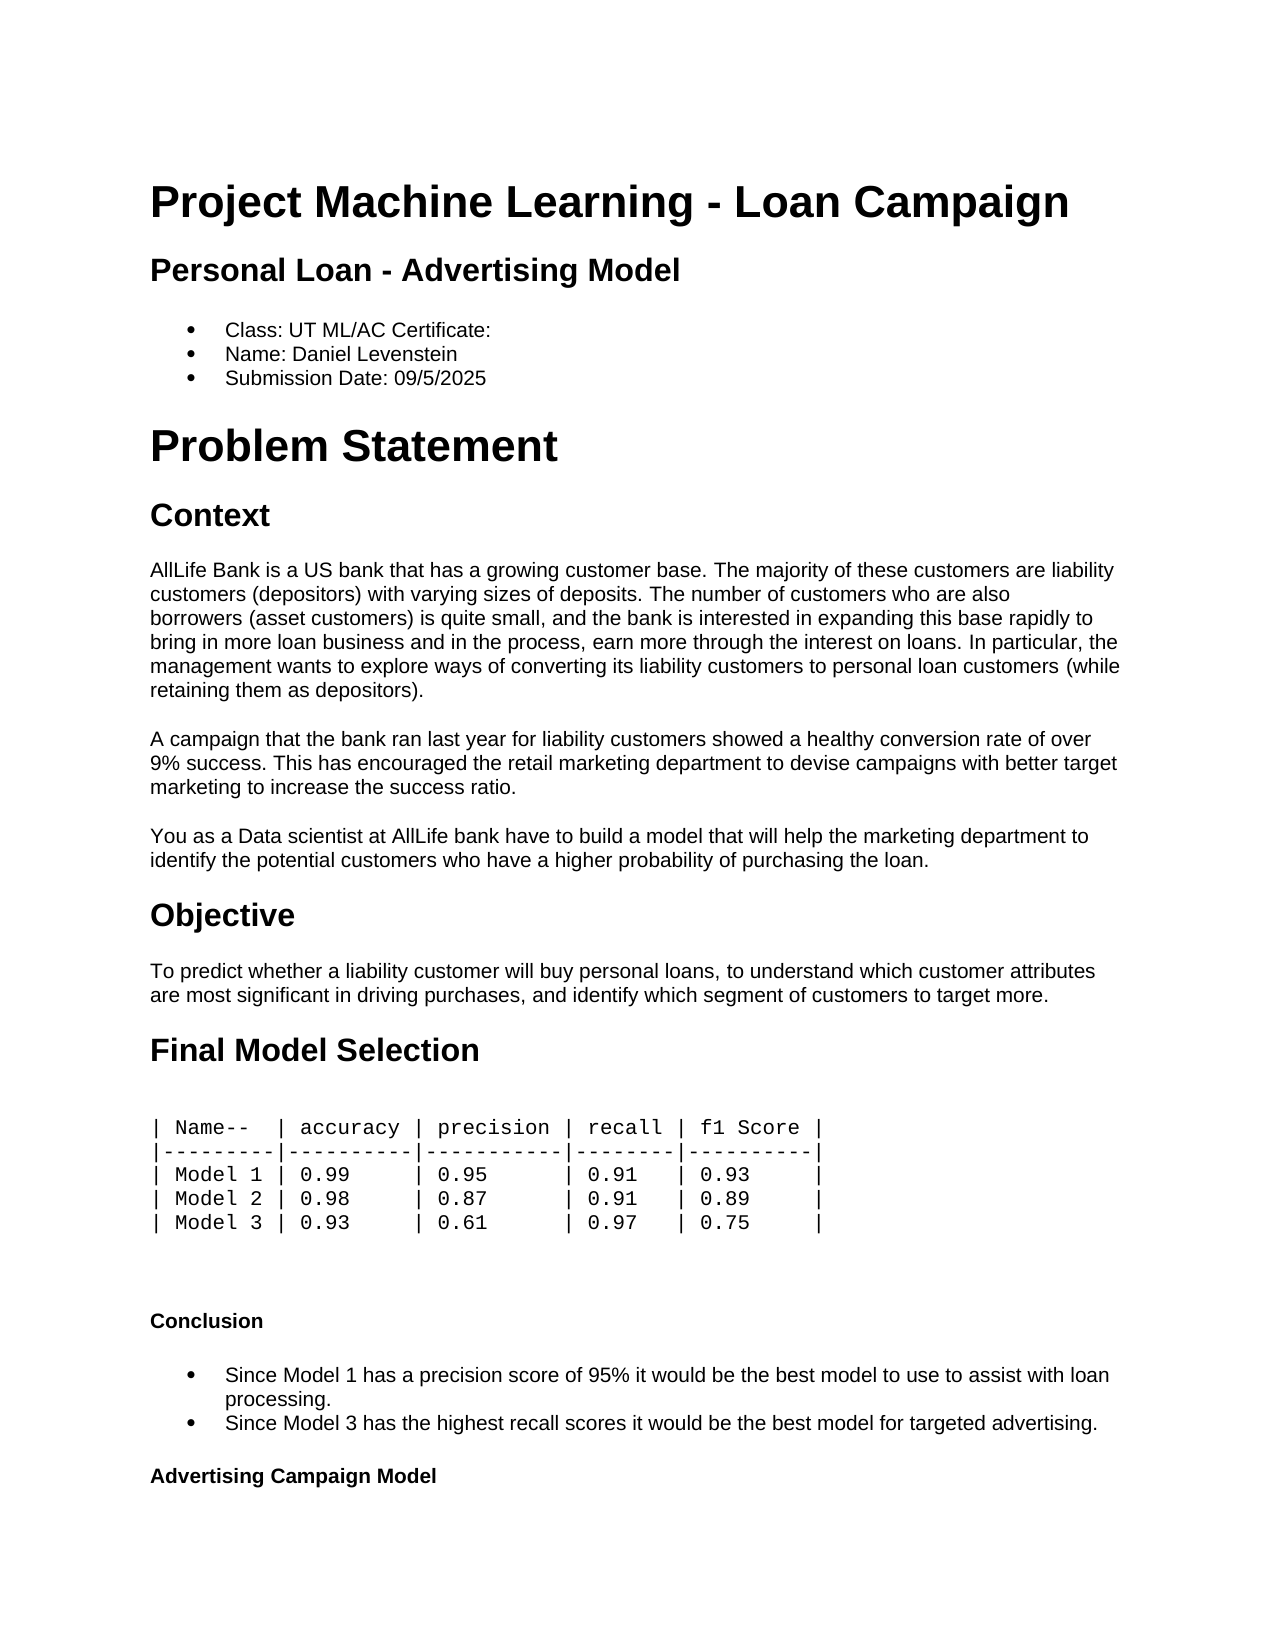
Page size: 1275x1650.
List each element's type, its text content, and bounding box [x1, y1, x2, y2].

text Personal Loan - Advertising Model [150, 252, 1125, 289]
list Name: Daniel Levenstein [187, 342, 1125, 366]
list Submission Date: 09/5/2025 [187, 366, 1125, 390]
text Advertising Campaign Model [150, 1464, 1125, 1488]
text To predict whether a liability customer will buy personal loans, to understand which customer attributes are most significant in driving purchases, and identify which segment of customers to target more. [150, 958, 1125, 1006]
text Context [150, 496, 1125, 533]
text Objective [150, 896, 1125, 933]
text AllLife Bank is a US bank that has a growing customer base. The majority of these customers are liability customers (depositors) with varying sizes of deposits. The number of customers who are also borrowers (asset customers) is quite small, and the bank is interested in expanding this base rapidly to bring in more loan business and in the process, earn more through the interest on loans. In particular, the management wants to explore ways of converting its liability customers to personal loan customers (while retaining them as depositors). [150, 558, 1125, 702]
text A campaign that the bank ran last year for liability customers showed a healthy conversion rate of over 9% success. This has encouraged the retail marketing department to devise campaigns with better target marketing to increase the success ratio. [150, 727, 1125, 798]
list Class: UT ML/AC Certificate: [187, 318, 1125, 342]
text Final Model Selection [150, 1031, 1125, 1068]
text You as a Data scientist at AllLife bank have to build a model that will help the marketing department to identify the potential customers who have a higher probability of purchasing the loan. [150, 823, 1125, 871]
text Conclusion [150, 1309, 1125, 1333]
text Problem Statement [150, 419, 1125, 471]
list Since Model 3 has the highest recall scores it would be the best model for targeted advertising. [187, 1410, 1125, 1434]
text Project Machine Learning - Loan Campaign [150, 175, 1125, 227]
text | Name-- | accuracy | precision | recall | f1 Score | |---------|----------|-----------|--------|----------| | Model 1 | 0.99 | 0.95 | 0.91 | 0.93 | | Model 2 | 0.98 | 0.87 | 0.91 | 0.89 | | Model 3 | 0.93 | 0.61 | 0.97 | 0.75 | [150, 1093, 1125, 1235]
list Since Model 1 has a precision score of 95% it would be the best model to use to assist with loan processing. [187, 1362, 1125, 1410]
